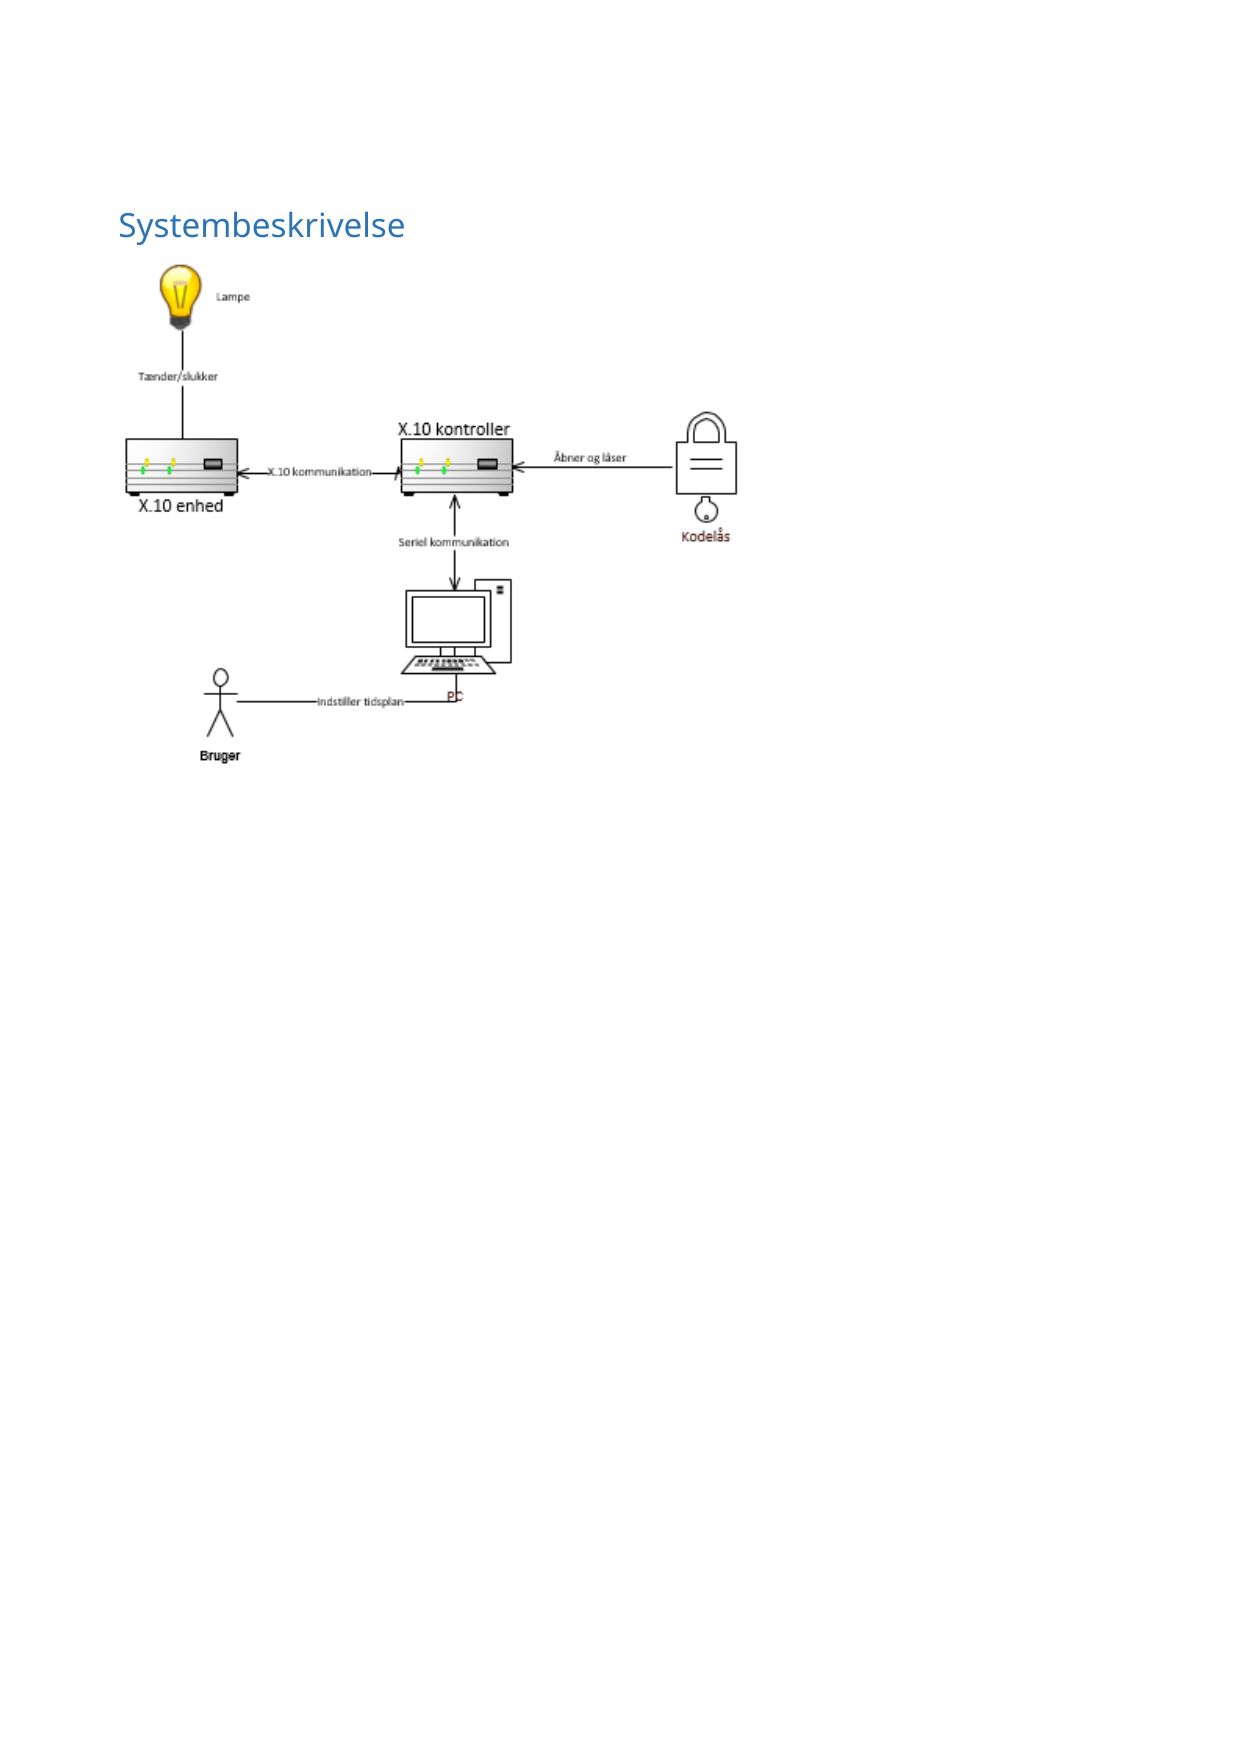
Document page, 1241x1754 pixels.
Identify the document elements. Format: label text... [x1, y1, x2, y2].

subtitle Systembeskrivelse [118, 202, 1122, 248]
picture [118, 251, 756, 770]
